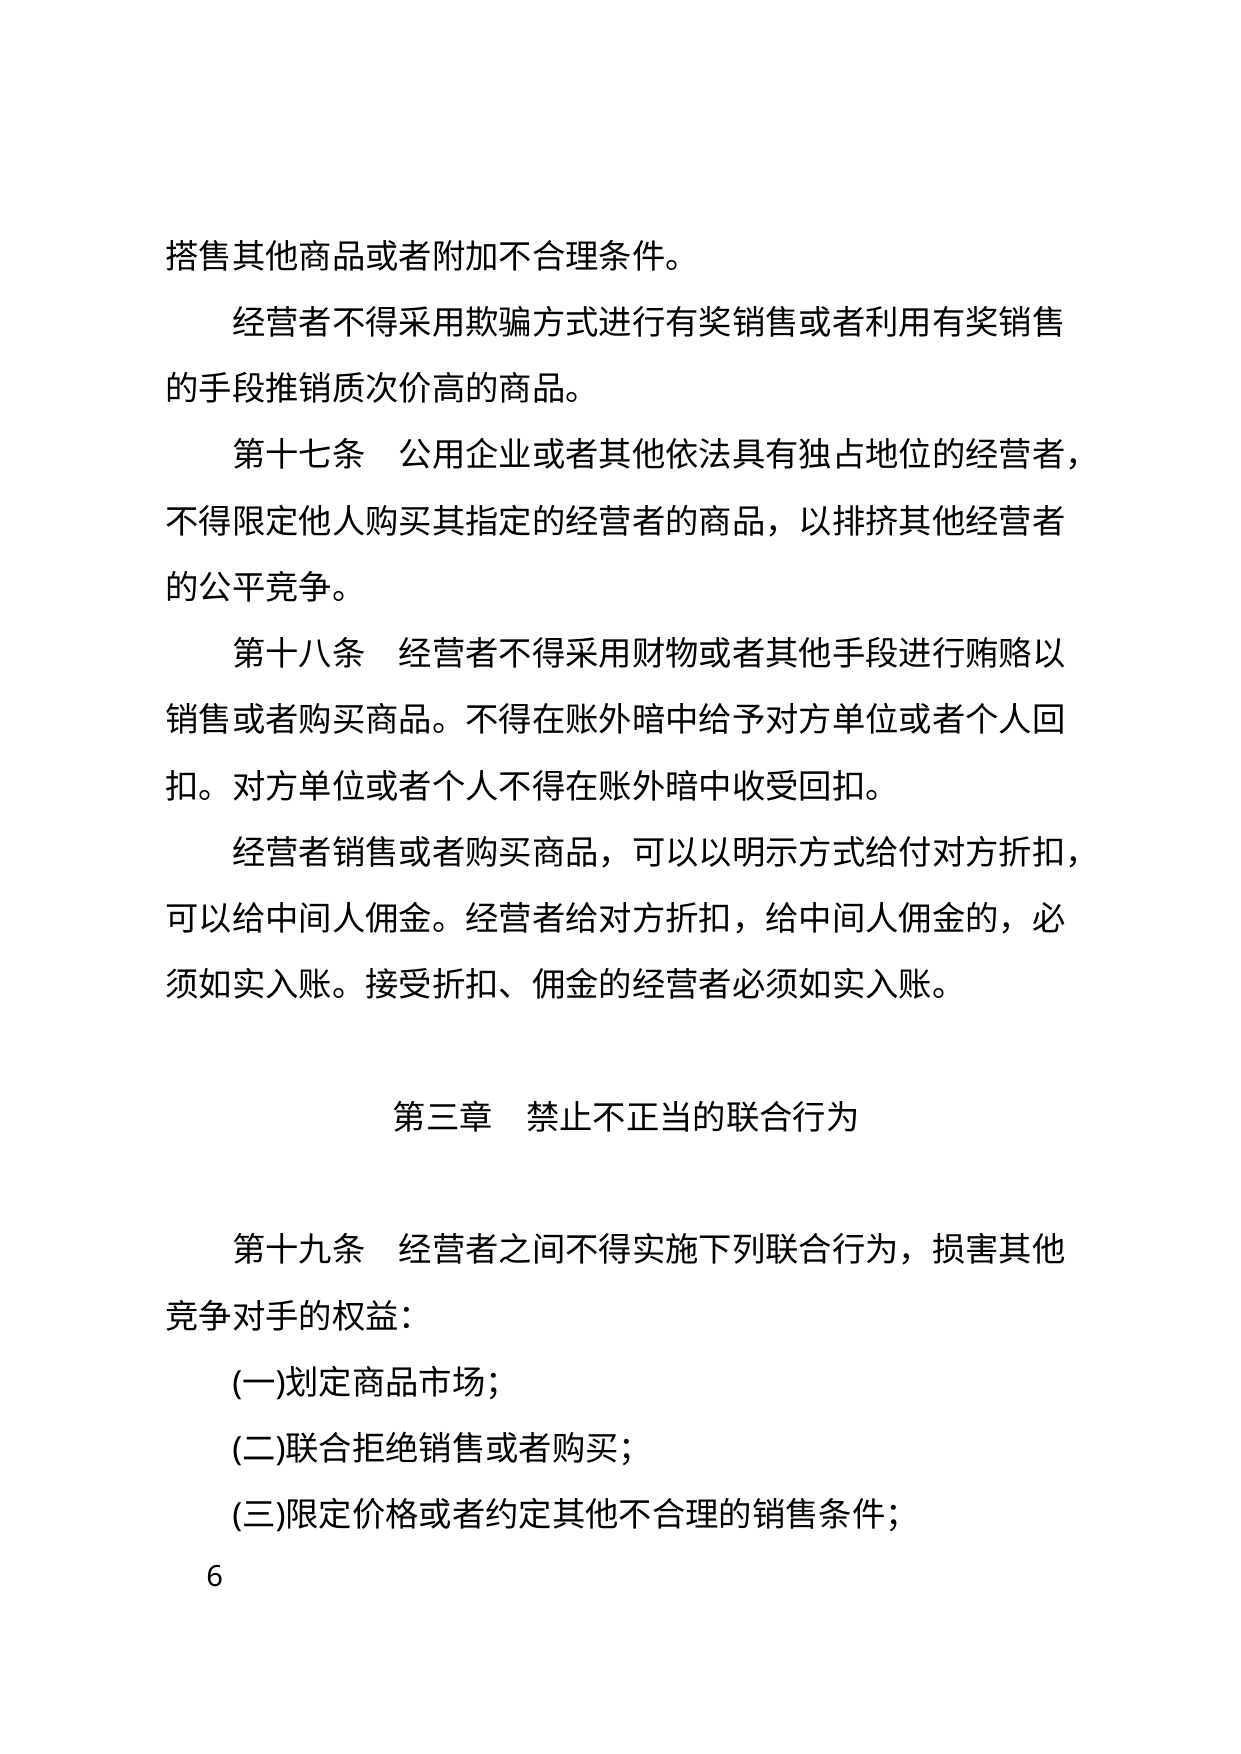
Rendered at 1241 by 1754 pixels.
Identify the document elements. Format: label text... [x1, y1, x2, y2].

text (一)划定商品市场； [165, 1347, 1087, 1413]
text (三)限定价格或者约定其他不合理的销售条件； [165, 1479, 1087, 1545]
text 第十七条 公用企业或者其他依法具有独占地位的经营者，不得限定他人购买其指定的经营者的商品，以排挤其他经营者的公平竞争。 [165, 419, 1087, 618]
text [165, 220, 1087, 287]
text 第十八条 经营者不得采用财物或者其他手段进行贿赂以销售或者购买商品。不得在账外暗中给予对方单位或者个人回扣。对方单位或者个人不得在账外暗中收受回扣。 [165, 618, 1087, 817]
text 经营者不得采用欺骗方式进行有奖销售或者利用有奖销售的手段推销质次价高的商品。 [165, 287, 1087, 419]
text 经营者销售或者购买商品，可以以明示方式给付对方折扣，可以给中间人佣金。经营者给对方折扣，给中间人佣金的，必须如实入账。接受折扣、佣金的经营者必须如实入账。 [165, 817, 1087, 1015]
text 第十九条 经营者之间不得实施下列联合行为，损害其他竞争对手的权益： [165, 1214, 1087, 1347]
text (二)联合拒绝销售或者购买； [165, 1413, 1087, 1479]
text 第三章 禁止不正当的联合行为 [165, 1082, 1087, 1148]
